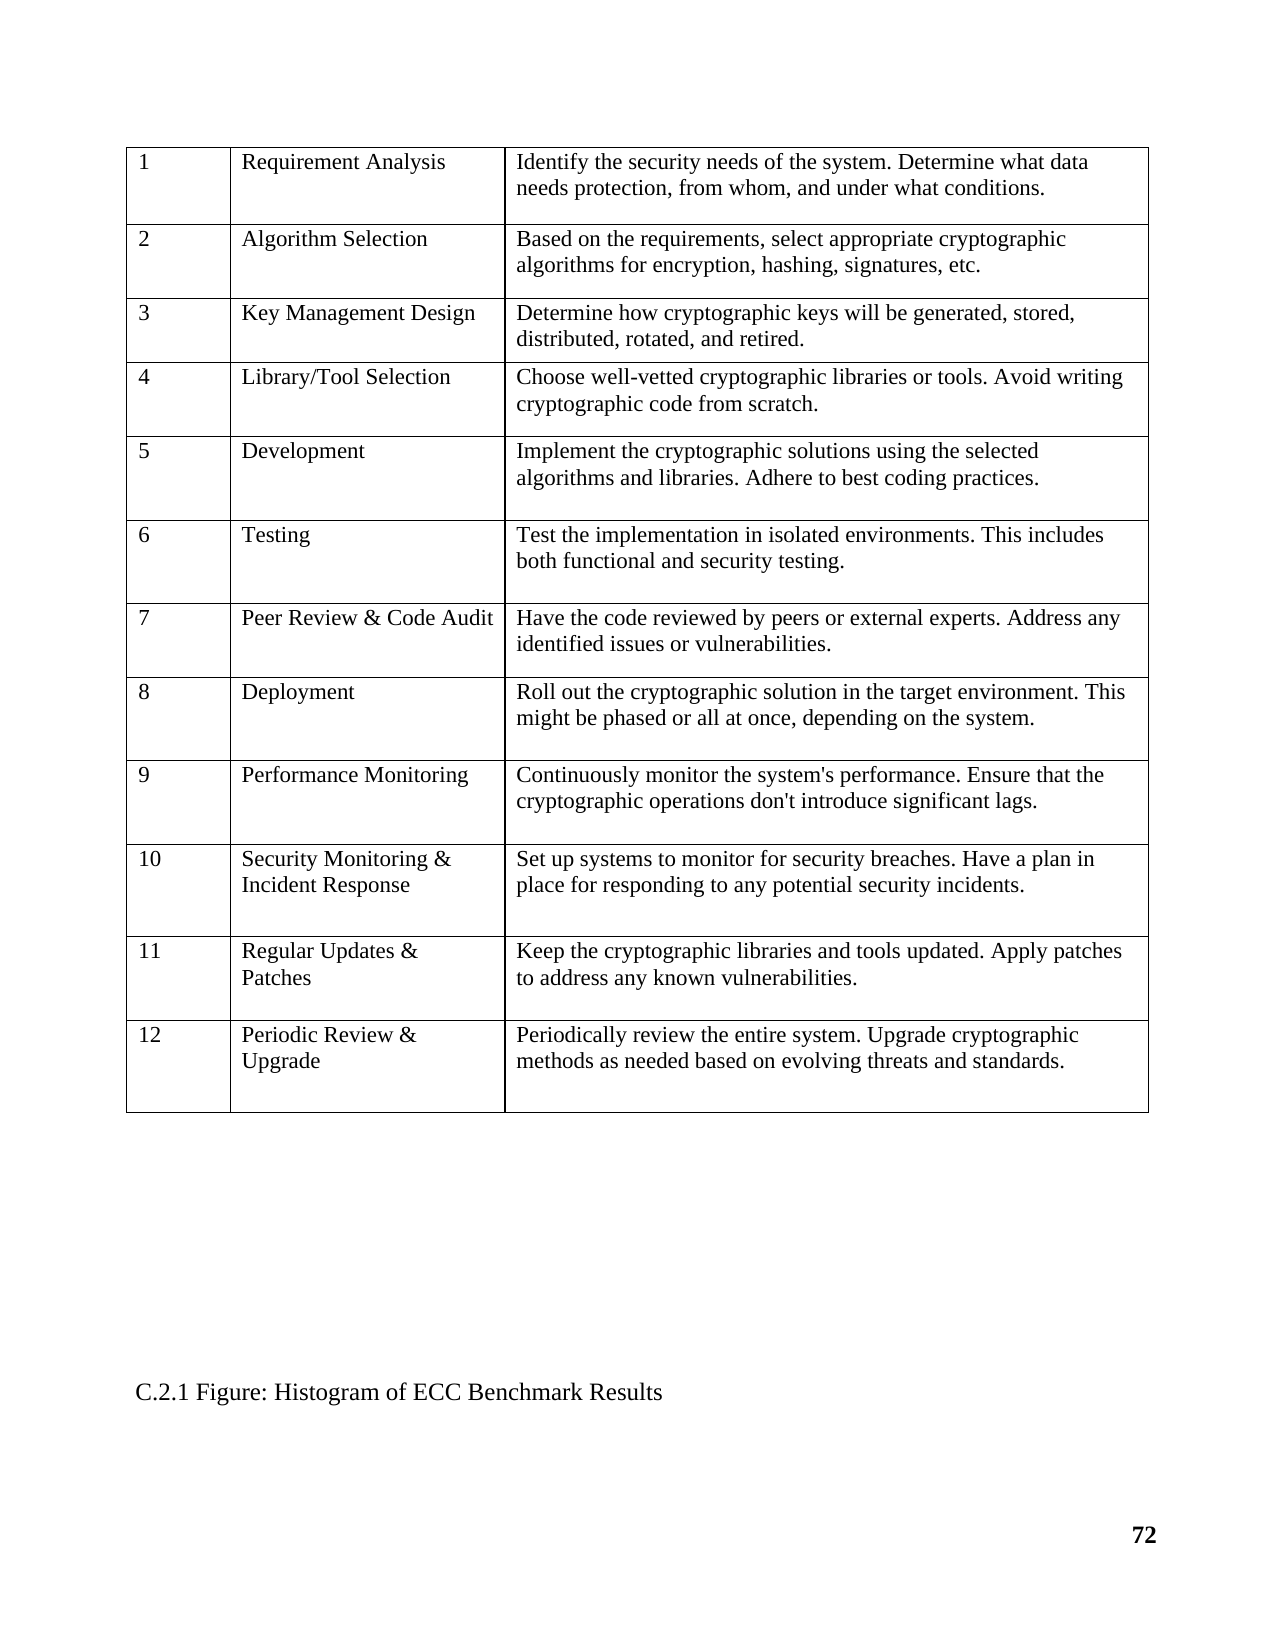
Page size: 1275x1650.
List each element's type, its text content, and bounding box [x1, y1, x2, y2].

table_cell Implement the cryptographic solutions using the selected algorithms and libraries. Adhere to best coding practices. [506, 437, 1148, 519]
table_cell 7 [127, 604, 230, 677]
table_cell Testing [231, 521, 504, 603]
table_cell Periodic Review & Upgrade [231, 1021, 504, 1112]
table_cell 4 [127, 363, 230, 436]
table_cell 3 [127, 299, 230, 362]
table_cell Keep the cryptographic libraries and tools updated. Apply patches to address any known vulnerabilities. [506, 937, 1148, 1019]
table_cell Test the implementation in isolated environments. This includes both functional and security testing. [506, 521, 1148, 603]
table_cell Periodically review the entire system. Upgrade cryptographic methods as needed based on evolving threats and standards. [506, 1021, 1148, 1112]
table_cell Based on the requirements, select appropriate cryptographic algorithms for encryption, hashing, signatures, etc. [506, 225, 1148, 298]
table_cell 8 [127, 678, 230, 760]
table_cell Algorithm Selection [231, 225, 504, 298]
table_cell Regular Updates & Patches [231, 937, 504, 1019]
table_cell Continuously monitor the system's performance. Ensure that the cryptographic operations don't introduce significant lags. [506, 761, 1148, 843]
table_cell Key Management Design [231, 299, 504, 362]
subtitle C.2.1 Figure: Histogram of ECC Benchmark Results [135, 1377, 1156, 1405]
table_cell Roll out the cryptographic solution in the target environment. This might be phased or all at once, depending on the system. [506, 678, 1148, 760]
table_cell Set up systems to monitor for security breaches. Have a plan in place for responding to any potential security incidents. [506, 845, 1148, 936]
table_cell 6 [127, 521, 230, 603]
table_cell Determine how cryptographic keys will be generated, stored, distributed, rotated, and retired. [506, 299, 1148, 362]
table_cell Have the code reviewed by peers or external experts. Address any identified issues or vulnerabilities. [506, 604, 1148, 677]
table_cell 9 [127, 761, 230, 843]
table_cell Requirement Analysis [231, 148, 504, 224]
table_cell 10 [127, 845, 230, 936]
table_cell Security Monitoring & Incident Response [231, 845, 504, 936]
table_cell Deployment [231, 678, 504, 760]
table_cell Choose well-vetted cryptographic libraries or tools. Avoid writing cryptographic code from scratch. [506, 363, 1148, 436]
table_cell 11 [127, 937, 230, 1019]
table_cell 12 [127, 1021, 230, 1112]
table_cell 2 [127, 225, 230, 298]
table_cell 5 [127, 437, 230, 519]
table_cell Peer Review & Code Audit [231, 604, 504, 677]
table_cell Identify the security needs of the system. Determine what data needs protection, from whom, and under what conditions. [506, 148, 1148, 224]
table_cell Performance Monitoring [231, 761, 504, 843]
table_cell Library/Tool Selection [231, 363, 504, 436]
table_cell 1 [127, 148, 230, 224]
table_cell Development [231, 437, 504, 519]
